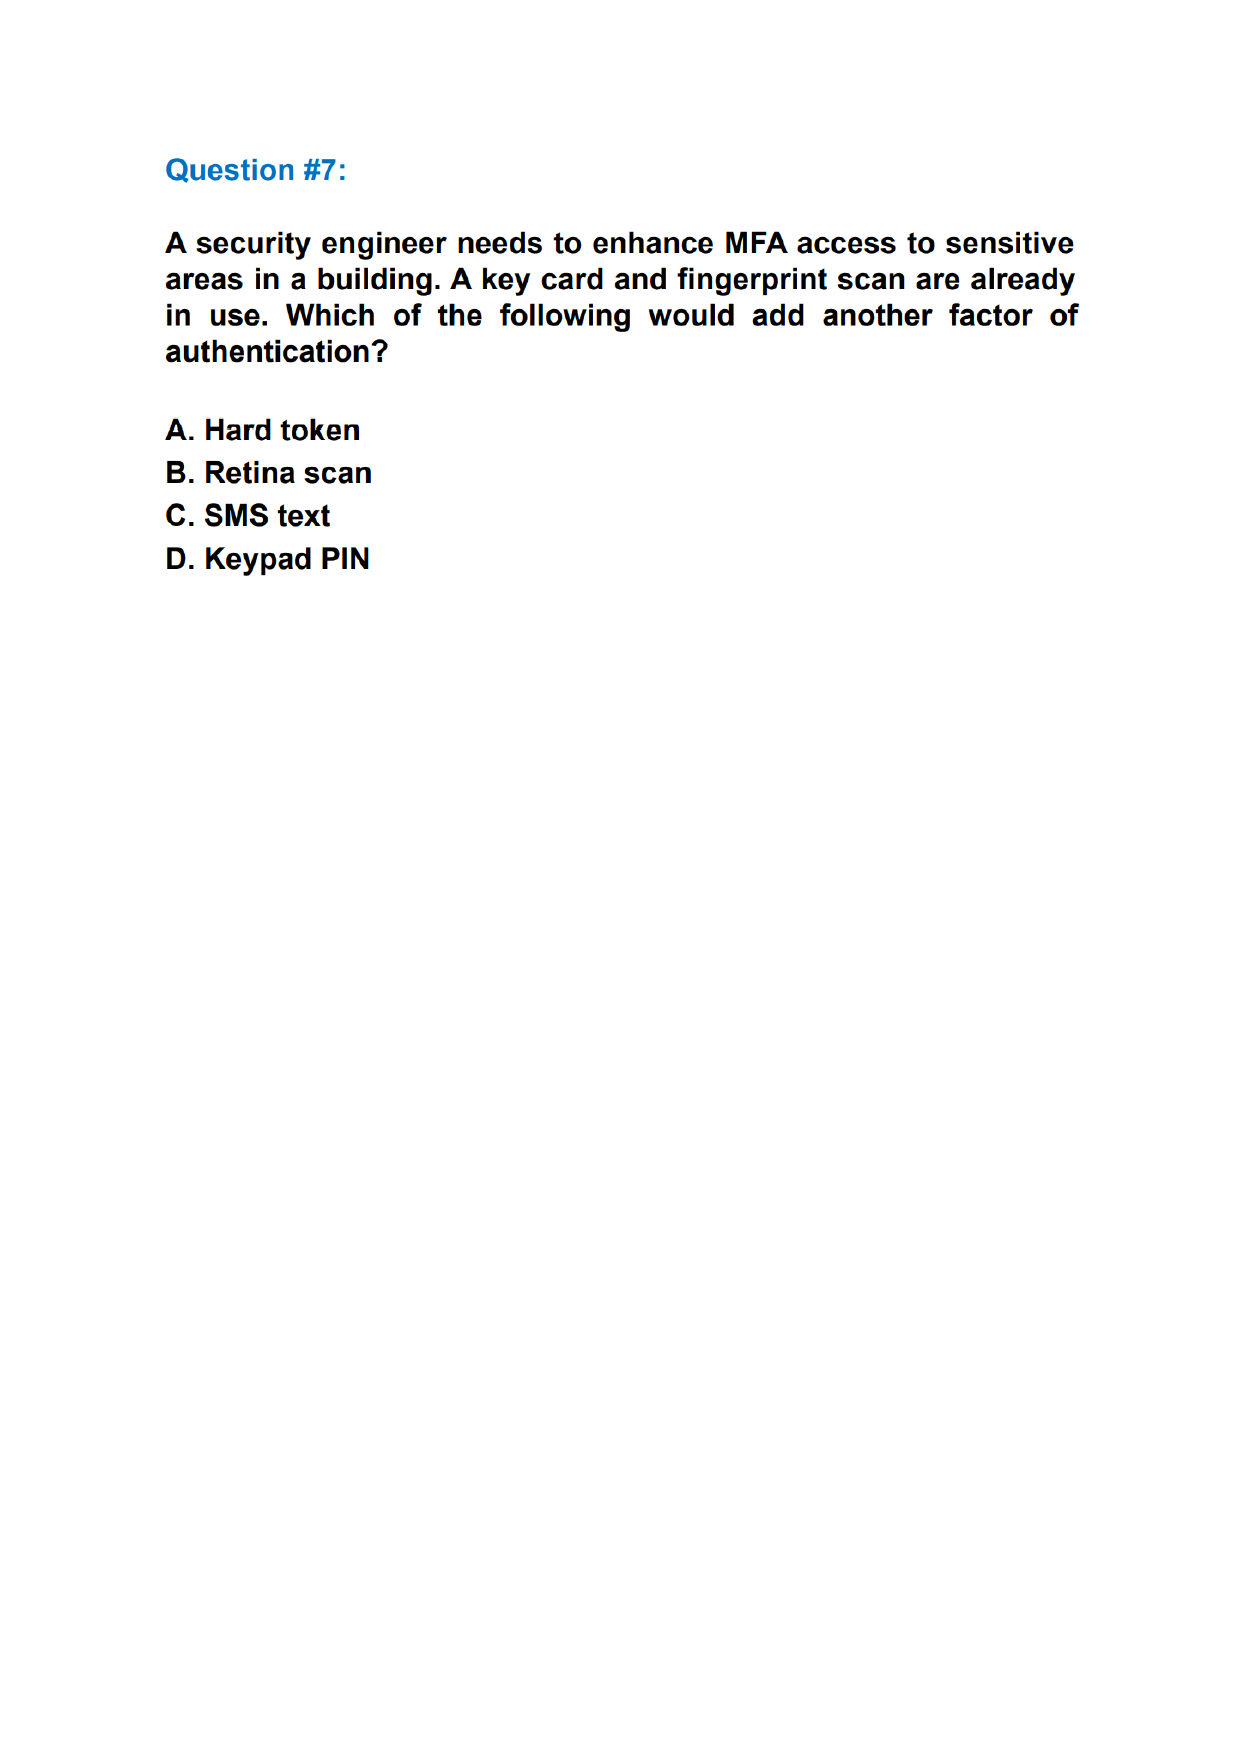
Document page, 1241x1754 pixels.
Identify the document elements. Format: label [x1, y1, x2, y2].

picture [147, 147, 1092, 621]
